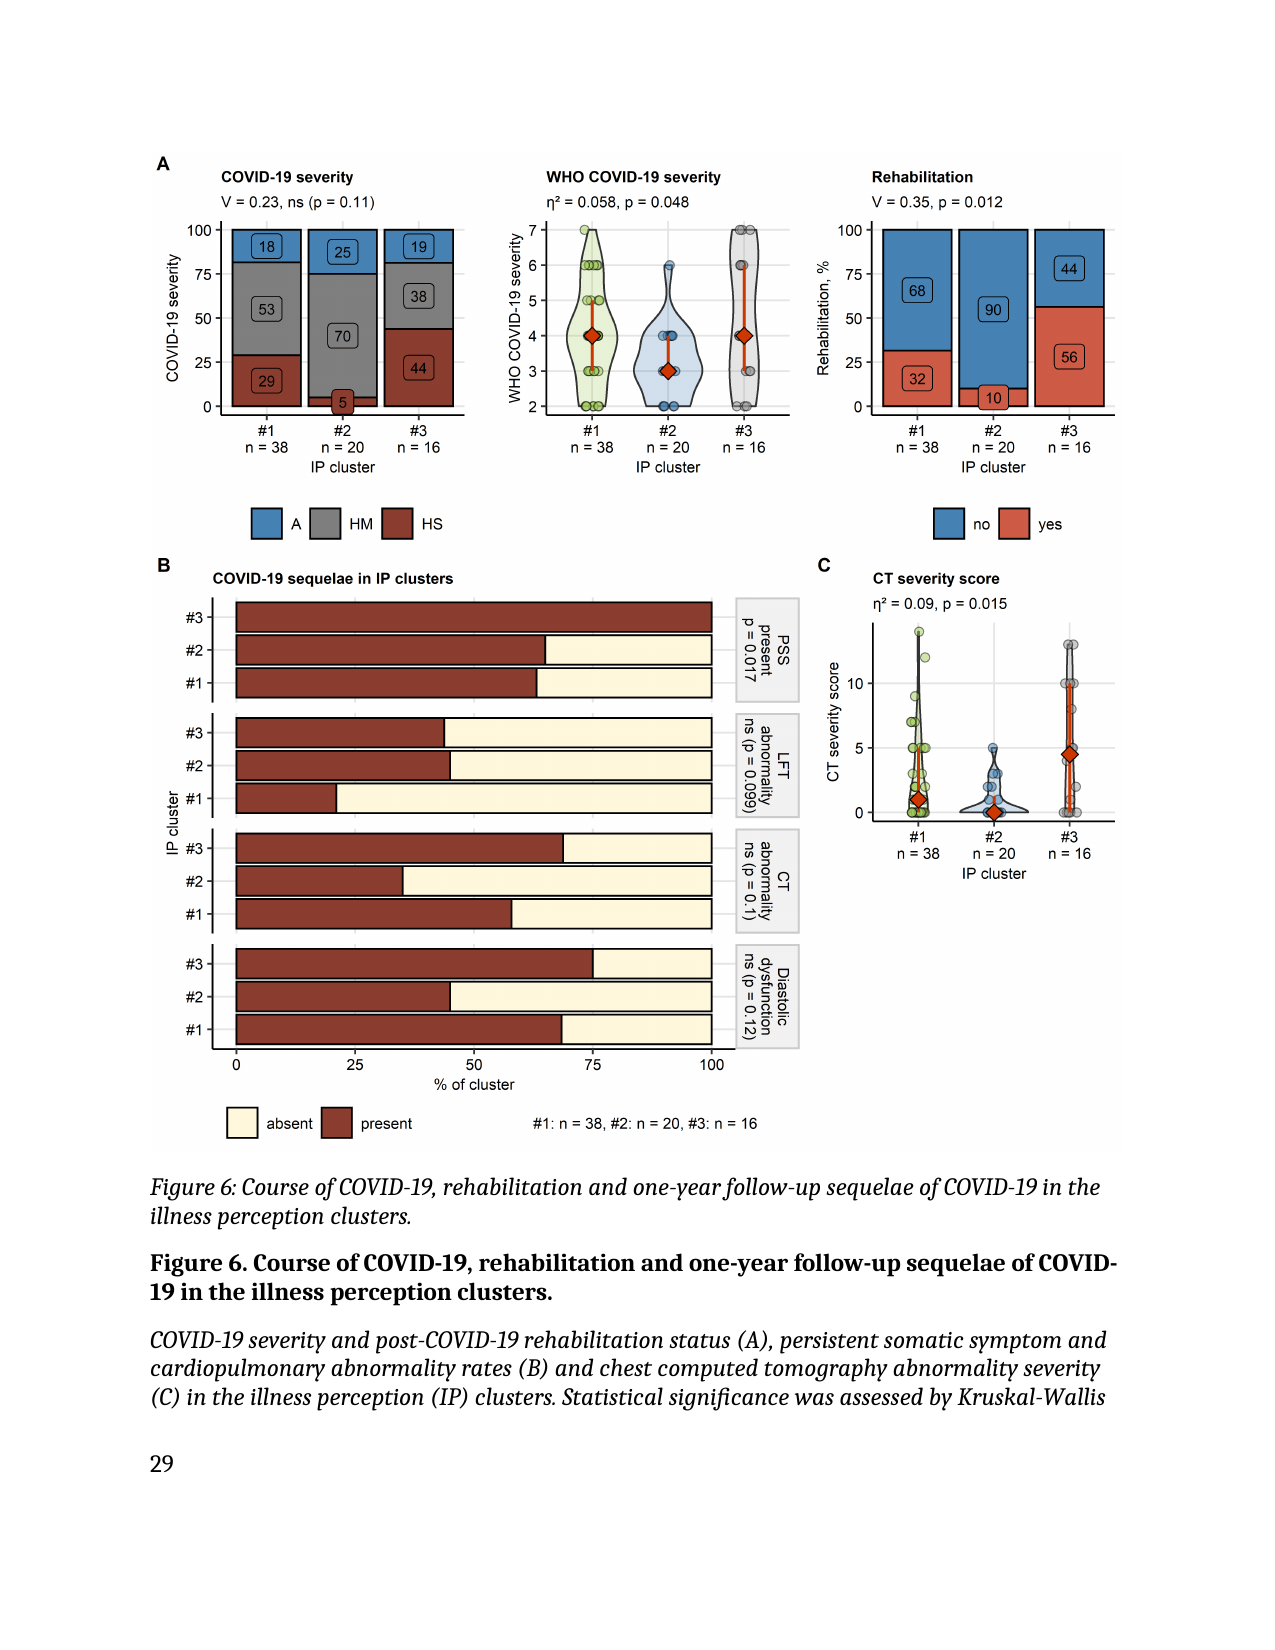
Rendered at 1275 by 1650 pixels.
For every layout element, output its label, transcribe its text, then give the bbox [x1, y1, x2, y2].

picture [150, 150, 1125, 1153]
text Figure 6: Course of COVID-19, rehabilitation and one-year follow-up sequelae of COVID-19 in the illness perception clusters. [150, 1173, 1125, 1231]
text Figure 6. Course of COVID-19, rehabilitation and one-year follow-up sequelae of COVID-19 in the illness perception clusters. [150, 1249, 1125, 1307]
